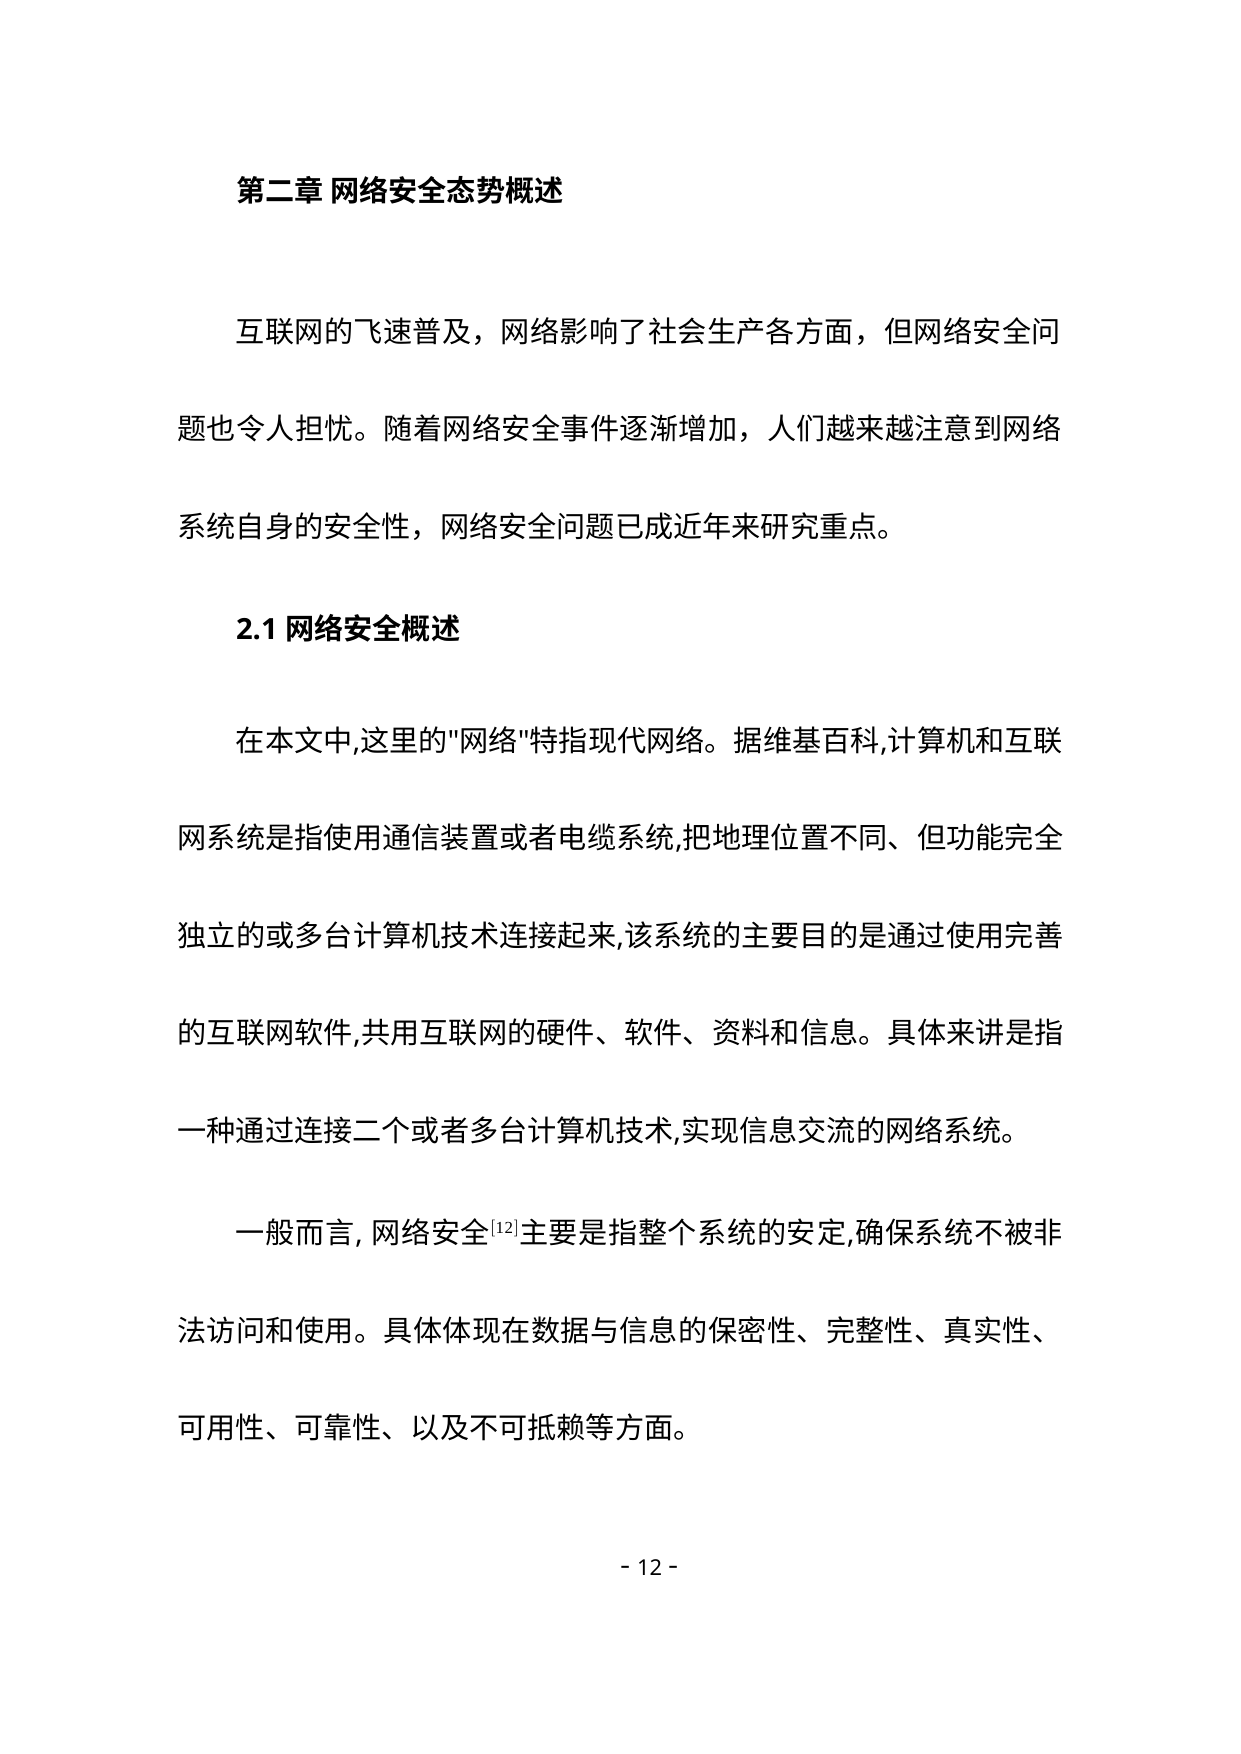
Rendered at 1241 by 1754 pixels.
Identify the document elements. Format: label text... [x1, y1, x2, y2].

subtitle 2.1 网络安全概述 [177, 594, 1063, 659]
subtitle 第二章 网络安全态势概述 [177, 156, 1063, 221]
text 在本文中,这里的"网络"特指现代网络。据维基百科,计算机和互联网系统是指使用通信装置或者电缆系统,把地理位置不同、但功能完全独立的或多台计算机技术连接起来,该系统的主要目的是通过使用完善的互联网软件,共用互联网的硬件、软件、资料和信息。具体来讲是指一种通过连接二个或者多台计算机技术,实现信息交流的网络系统。 [177, 706, 1063, 1161]
text 互联网的飞速普及，网络影响了社会生产各方面，但网络安全问题也令人担忧。随着网络安全事件逐渐增加，人们越来越注意到网络系统自身的安全性，网络安全问题已成近年来研究重点。 [177, 297, 1063, 557]
text 一般而言, 网络安全主要是指整个系统的安定,确保系统不被非法访问和使用。具体体现在数据与信息的保密性、完整性、真实性、可用性、可靠性、以及不可抵赖等方面。 [177, 1199, 1063, 1459]
